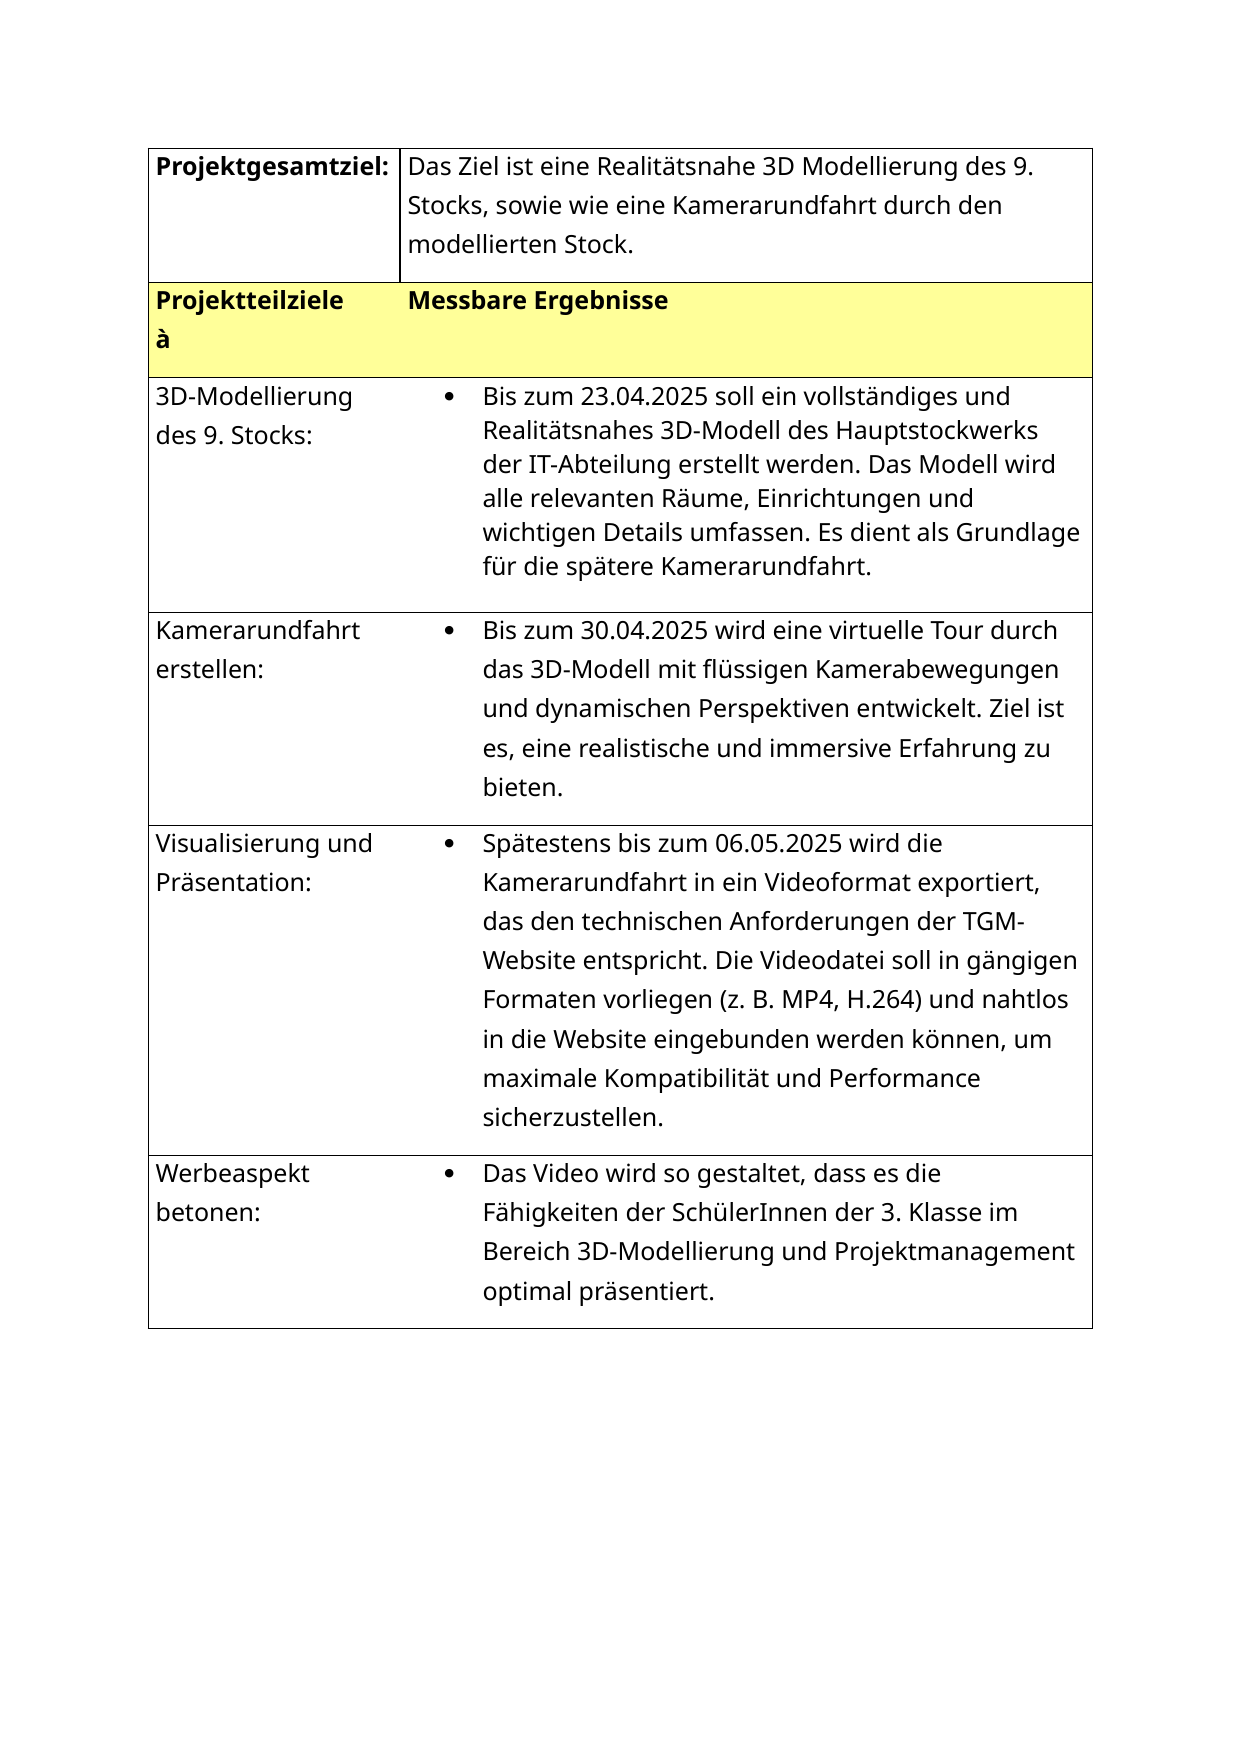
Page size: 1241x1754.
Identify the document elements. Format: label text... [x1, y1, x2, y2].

table_cell Projektgesamtziel: [149, 149, 399, 282]
table_cell Das Video wird so gestaltet, dass es die Fähigkeiten der SchülerInnen der 3. Klasse im Bereich 3D-Modellierung und Projektmanagement optimal präsentiert. [400, 1156, 1092, 1328]
table_cell Visualisierung und Präsentation: [149, 826, 400, 1155]
table_cell Bis zum 30.04.2025 wird eine virtuelle Tour durch das 3D-Modell mit flüssigen Kamerabewegungen und dynamischen Perspektiven entwickelt. Ziel ist es, eine realistische und immersive Erfahrung zu bieten. [400, 613, 1092, 824]
table_cell Projektteilziele à [149, 283, 400, 377]
table_cell Kamerarundfahrt erstellen: [149, 613, 400, 824]
table_cell Das Ziel ist eine Realitätsnahe 3D Modellierung des 9. Stocks, sowie wie eine Kamerarundfahrt durch den modellierten Stock. [401, 149, 1092, 282]
table_cell Messbare Ergebnisse [400, 283, 1092, 377]
table_cell 3D-Modellierung des 9. Stocks: [149, 378, 400, 612]
table_cell Werbeaspekt betonen: [149, 1156, 400, 1328]
table_cell Bis zum 23.04.2025 soll ein vollständiges und Realitätsnahes 3D-Modell des Hauptstockwerks der IT-Abteilung erstellt werden. Das Modell wird alle relevanten Räume, Einrichtungen und wichtigen Details umfassen. Es dient als Grundlage für die spätere Kamerarundfahrt. [400, 378, 1092, 612]
table_cell Spätestens bis zum 06.05.2025 wird die Kamerarundfahrt in ein Videoformat exportiert, das den technischen Anforderungen der TGM-Website entspricht. Die Videodatei soll in gängigen Formaten vorliegen (z. B. MP4, H.264) und nahtlos in die Website eingebunden werden können, um maximale Kompatibilität und Performance sicherzustellen. [400, 826, 1092, 1155]
